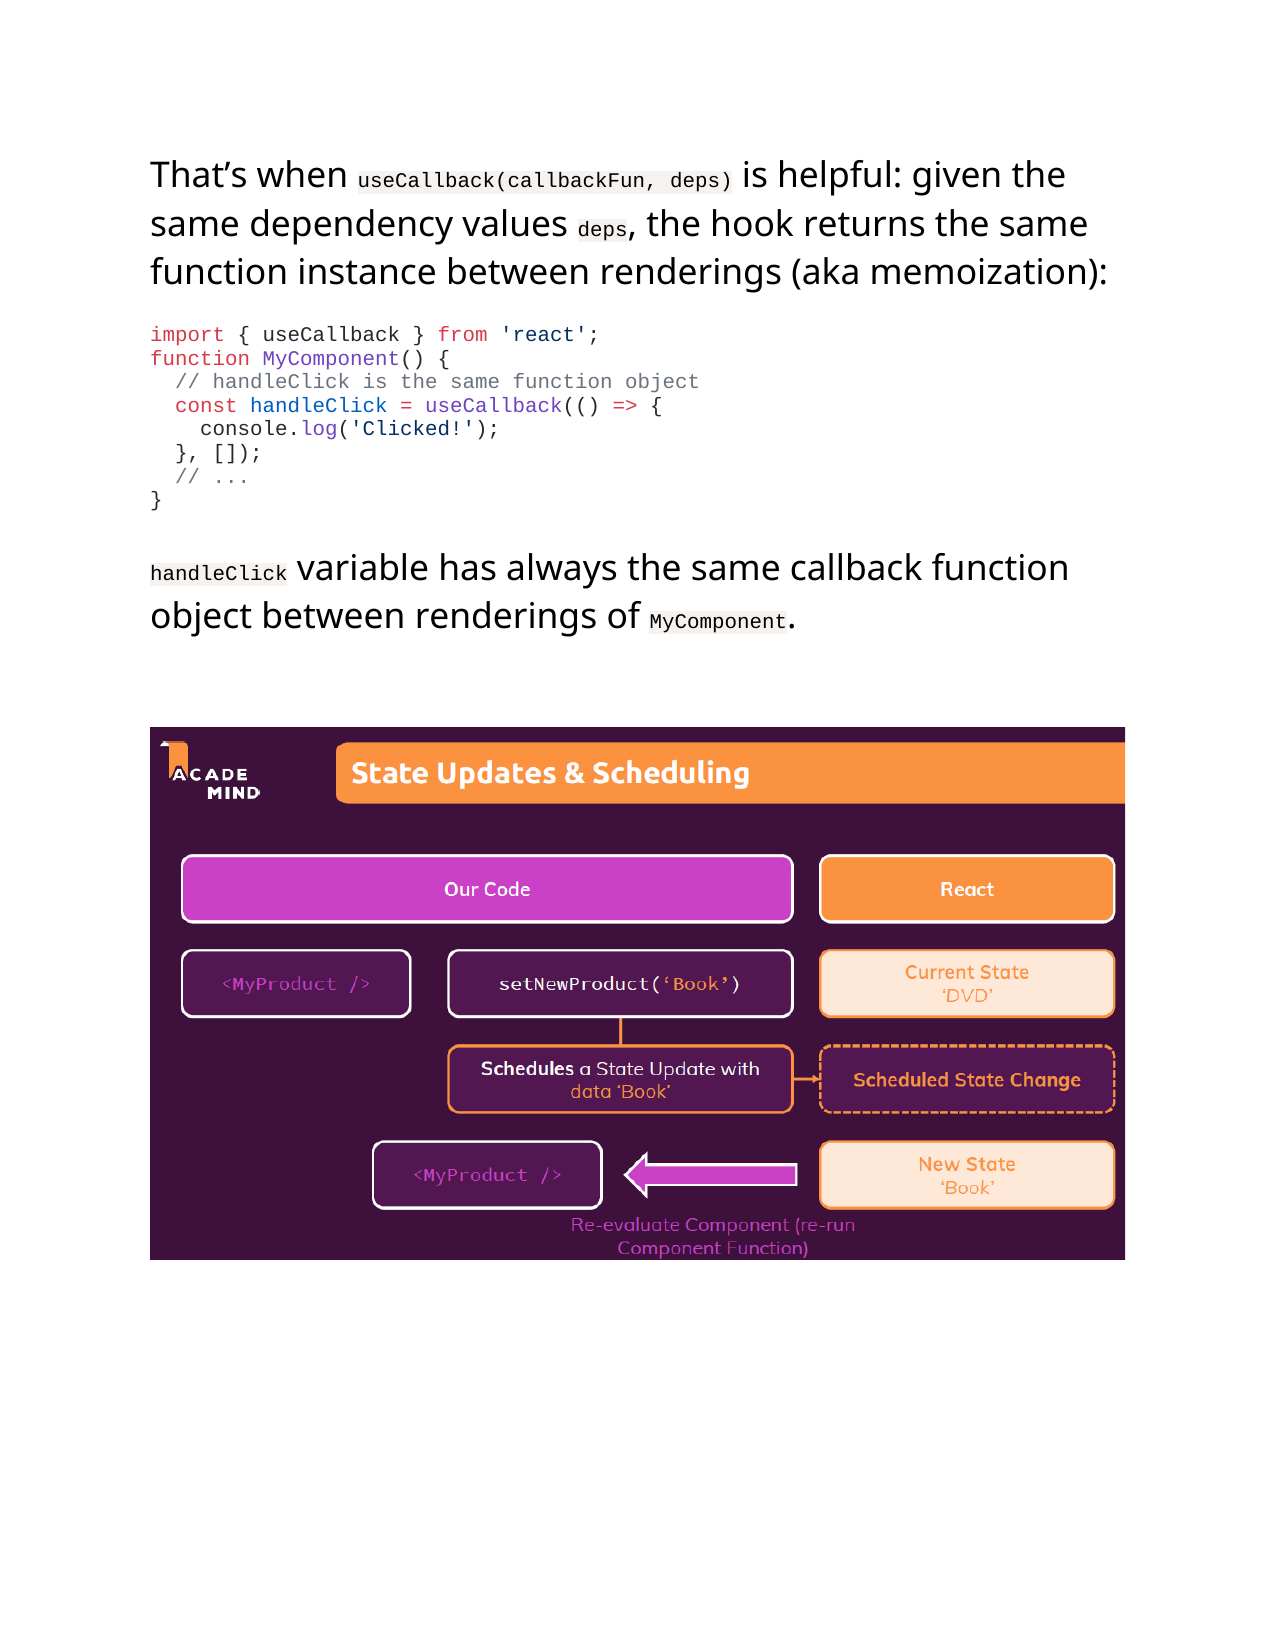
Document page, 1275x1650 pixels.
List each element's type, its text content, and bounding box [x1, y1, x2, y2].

text // handleClick is the same function object [150, 371, 1125, 395]
text function MyComponent() { [150, 347, 1125, 371]
text const handleClick = useCallback(() => { [150, 395, 1125, 418]
text } [150, 489, 1125, 513]
text }, []); [150, 442, 1125, 466]
text handleClick variable has always the same callback function object between renderings of MyComponent. [150, 542, 1125, 639]
text import { useCallback } from 'react'; [150, 324, 1125, 347]
picture [150, 727, 1125, 1260]
text // ... [150, 466, 1125, 489]
text console.log('Clicked!'); [150, 418, 1125, 442]
text That’s when useCallback(callbackFun, deps) is helpful: given the same dependency values deps, the hook returns the same function instance between renderings (aka memoization): [150, 150, 1125, 295]
